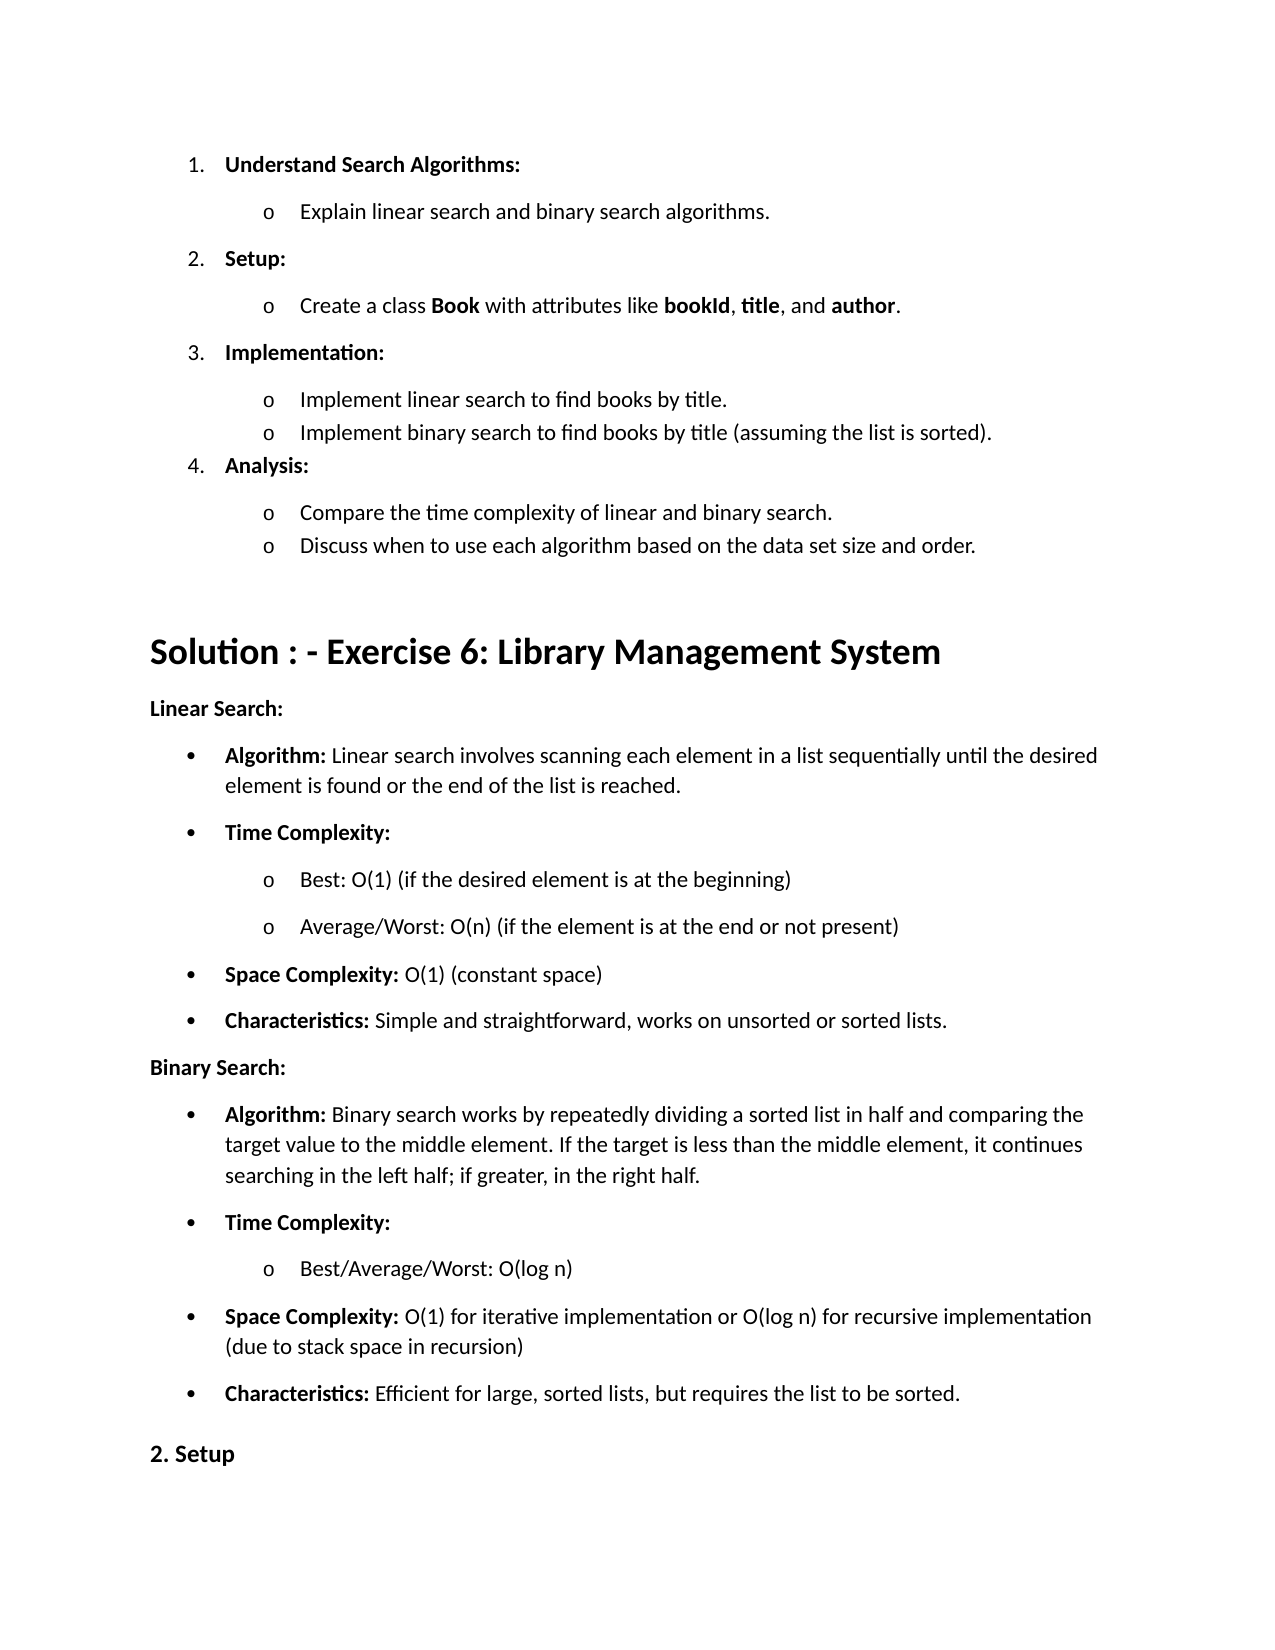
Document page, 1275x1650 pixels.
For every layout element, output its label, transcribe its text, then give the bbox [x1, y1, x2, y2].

list Best/Average/Worst: O(log n) [262, 1254, 1125, 1283]
text Binary Search: [150, 1053, 1125, 1081]
list Explain linear search and binary search algorithms. [262, 197, 1125, 225]
list Implement binary search to find books by title (assuming the list is sorted). [262, 418, 1125, 447]
list Average/Worst: O(n) (if the element is at the end or not present) [262, 912, 1125, 941]
list Space Complexity: O(1) (constant space) [187, 960, 1125, 988]
text Linear Search: [150, 694, 1125, 722]
list Algorithm: Binary search works by repeatedly dividing a sorted list in half and comparing the target value to the middle element. If the target is less than the middle element, it continues searching in the left half; if greater, in the right half. [187, 1100, 1125, 1189]
list Compare the time complexity of linear and binary search. [262, 498, 1125, 526]
list Implement linear search to find books by title. [262, 385, 1125, 414]
list Best: O(1) (if the desired element is at the beginning) [262, 865, 1125, 893]
list Implementation: [187, 338, 1125, 367]
list Create a class Book with attributes like bookId, title, and author. [262, 291, 1125, 320]
list Understand Search Algorithms: [187, 150, 1125, 178]
list Discuss when to use each algorithm based on the data set size and order. [262, 531, 1125, 559]
list Time Complexity: [187, 818, 1125, 846]
list Algorithm: Linear search involves scanning each element in a list sequentially until the desired element is found or the end of the list is reached. [187, 741, 1125, 799]
list Time Complexity: [187, 1208, 1125, 1236]
list Characteristics: Simple and straightforward, works on unsorted or sorted lists. [187, 1007, 1125, 1034]
list Characteristics: Efficient for large, sorted lists, but requires the list to be sorted. [187, 1379, 1125, 1407]
subtitle 2. Setup [150, 1438, 1125, 1469]
list Analysis: [187, 451, 1125, 479]
list Setup: [187, 244, 1125, 272]
text Solution : - Exercise 6: Library Management System [150, 628, 1125, 674]
list Space Complexity: O(1) for iterative implementation or O(log n) for recursive implementation (due to stack space in recursion) [187, 1302, 1125, 1360]
